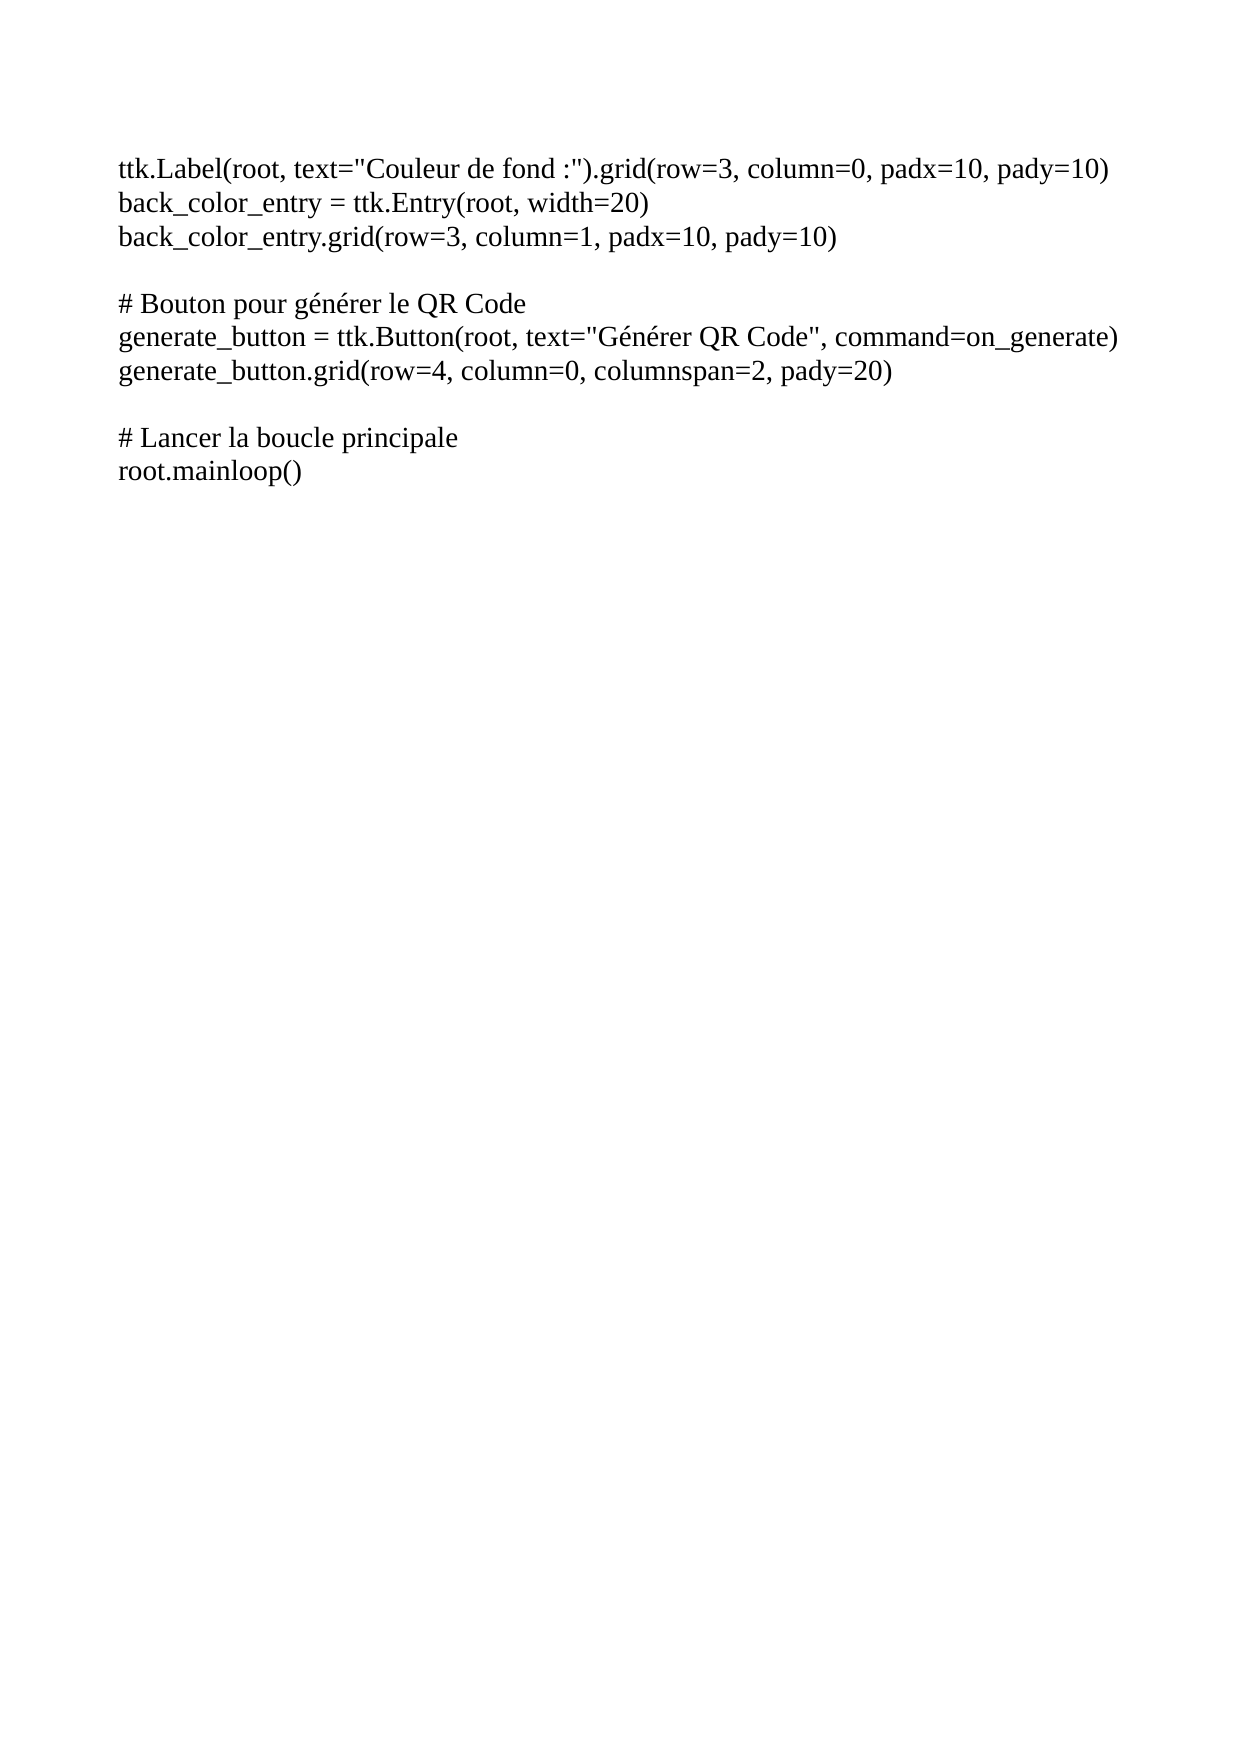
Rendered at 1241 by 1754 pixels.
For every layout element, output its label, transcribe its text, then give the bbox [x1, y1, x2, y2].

text generate_button = ttk.Button(root, text="Générer QR Code", command=on_generate) [118, 319, 1122, 353]
text ttk.Label(root, text="Couleur de fond :").grid(row=3, column=0, padx=10, pady=10) [118, 152, 1122, 185]
text back_color_entry.grid(row=3, column=1, padx=10, pady=10) [118, 219, 1122, 252]
text # Bouton pour générer le QR Code [118, 286, 1122, 319]
text back_color_entry = ttk.Entry(root, width=20) [118, 185, 1122, 219]
text # Lancer la boucle principale [118, 420, 1122, 453]
text root.mainloop() [118, 453, 1122, 487]
text generate_button.grid(row=4, column=0, columnspan=2, pady=20) [118, 353, 1122, 386]
